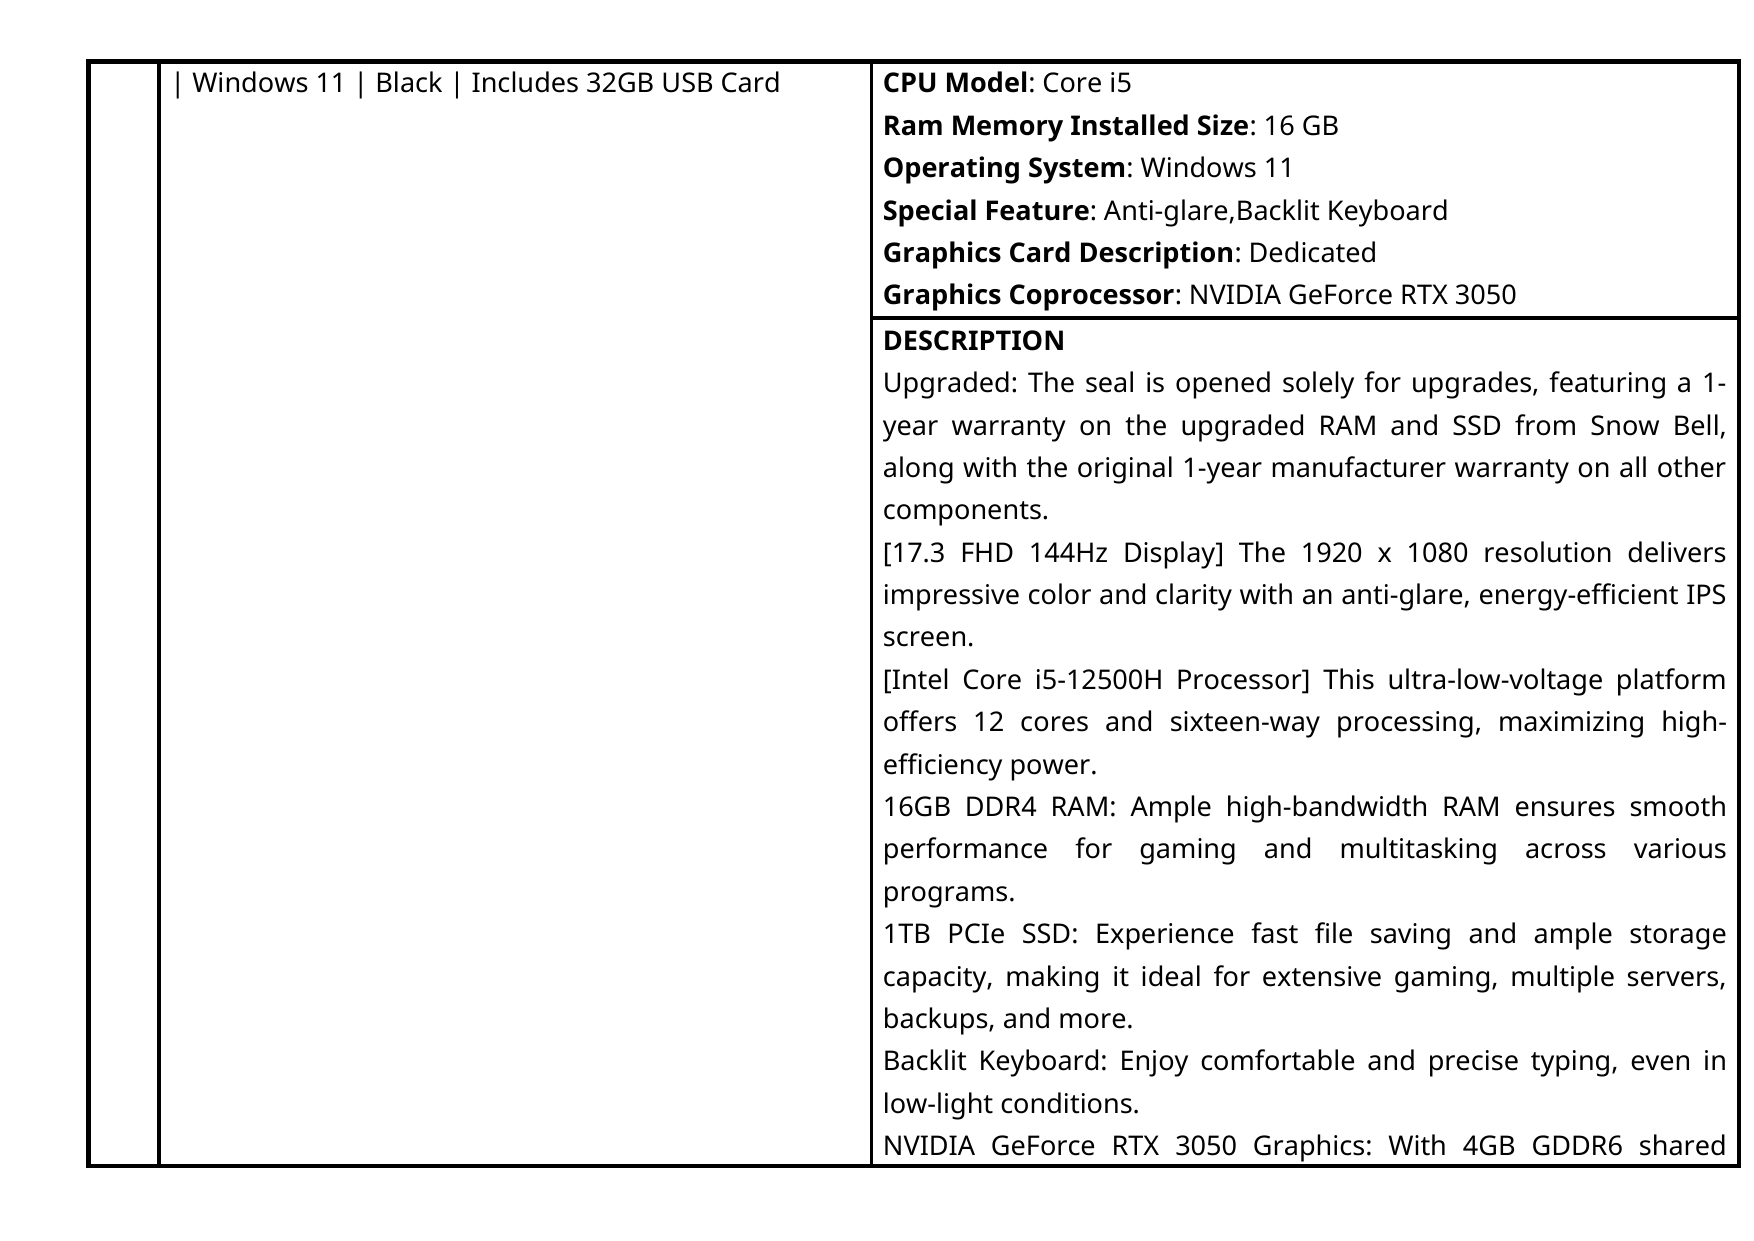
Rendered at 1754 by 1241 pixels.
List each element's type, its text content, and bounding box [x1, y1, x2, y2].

table_cell 7 [91, 64, 157, 1163]
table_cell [873, 320, 1737, 1163]
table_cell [161, 64, 870, 1163]
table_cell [873, 64, 1737, 316]
